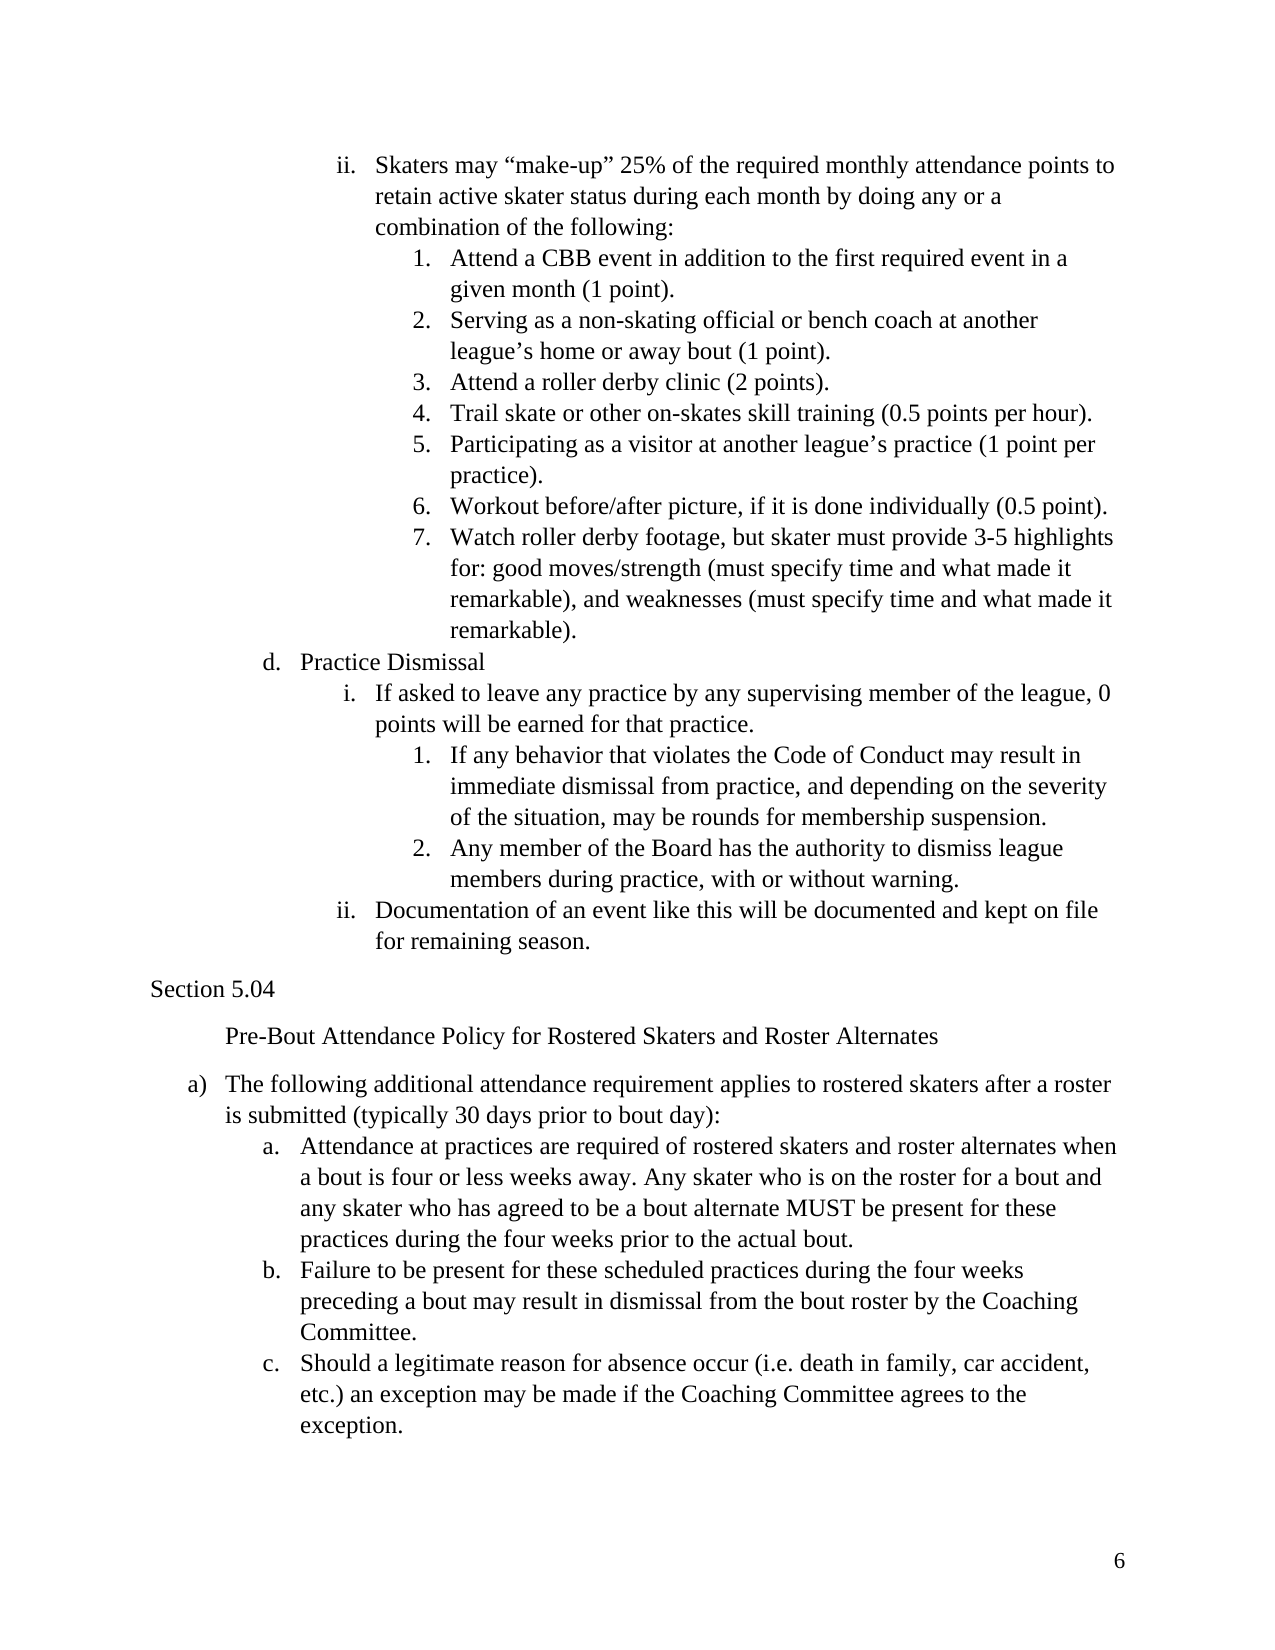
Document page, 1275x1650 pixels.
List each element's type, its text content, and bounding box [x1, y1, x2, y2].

list Should a legitimate reason for absence occur (i.e. death in family, car accident, etc.) an exception may be made if the Coaching Committee agrees to the exception. [262, 1348, 1125, 1439]
list Participating as a visitor at another league’s practice (1 point per practice). [412, 429, 1125, 489]
list Attend a CBB event in addition to the first required event in a given month (1 point). [412, 243, 1125, 303]
list Workout before/after picture, if it is done individually (0.5 point). [412, 491, 1125, 520]
list Serving as a non-skating official or bench coach at another league’s home or away bout (1 point). [412, 305, 1125, 365]
list Practice Dismissal [262, 647, 1125, 675]
text Pre-Bout Attendance Policy for Rostered Skaters and Roster Alternates [150, 1021, 1125, 1050]
list Attendance at practices are required of rostered skaters and roster alternates when a bout is four or less weeks away. Any skater who is on the roster for a bout and any skater who has agreed to be a bout alternate MUST be present for these practices during the four weeks prior to the actual bout. [262, 1131, 1125, 1253]
list Skaters may “make-up” 25% of the required monthly attendance points to retain active skater status during each month by doing any or a combination of the following: [356, 150, 1125, 241]
list Failure to be present for these scheduled practices during the four weeks preceding a bout may result in dismissal from the bout roster by the Coaching Committee. [262, 1255, 1125, 1346]
list Documentation of an event like this will be documented and kept on file for remaining season. [356, 895, 1125, 955]
text Section 5.04 [150, 974, 1125, 1002]
list Trail skate or other on-skates skill training (0.5 points per hour). [412, 398, 1125, 427]
list If any behavior that violates the Code of Conduct may result in immediate dismissal from practice, and depending on the severity of the situation, may be rounds for membership suspension. [412, 740, 1125, 831]
list If asked to leave any practice by any supervising member of the league, 0 points will be earned for that practice. [356, 678, 1125, 737]
list Any member of the Board has the authority to dismiss league members during practice, with or without warning. [412, 833, 1125, 893]
list Attend a roller derby clinic (2 points). [412, 367, 1125, 396]
list The following additional attendance requirement applies to rostered skaters after a roster is submitted (typically 30 days prior to bout day): [187, 1069, 1125, 1129]
list Watch roller derby footage, but skater must provide 3-5 highlights for: good moves/strength (must specify time and what made it remarkable), and weaknesses (must specify time and what made it remarkable). [412, 522, 1125, 644]
